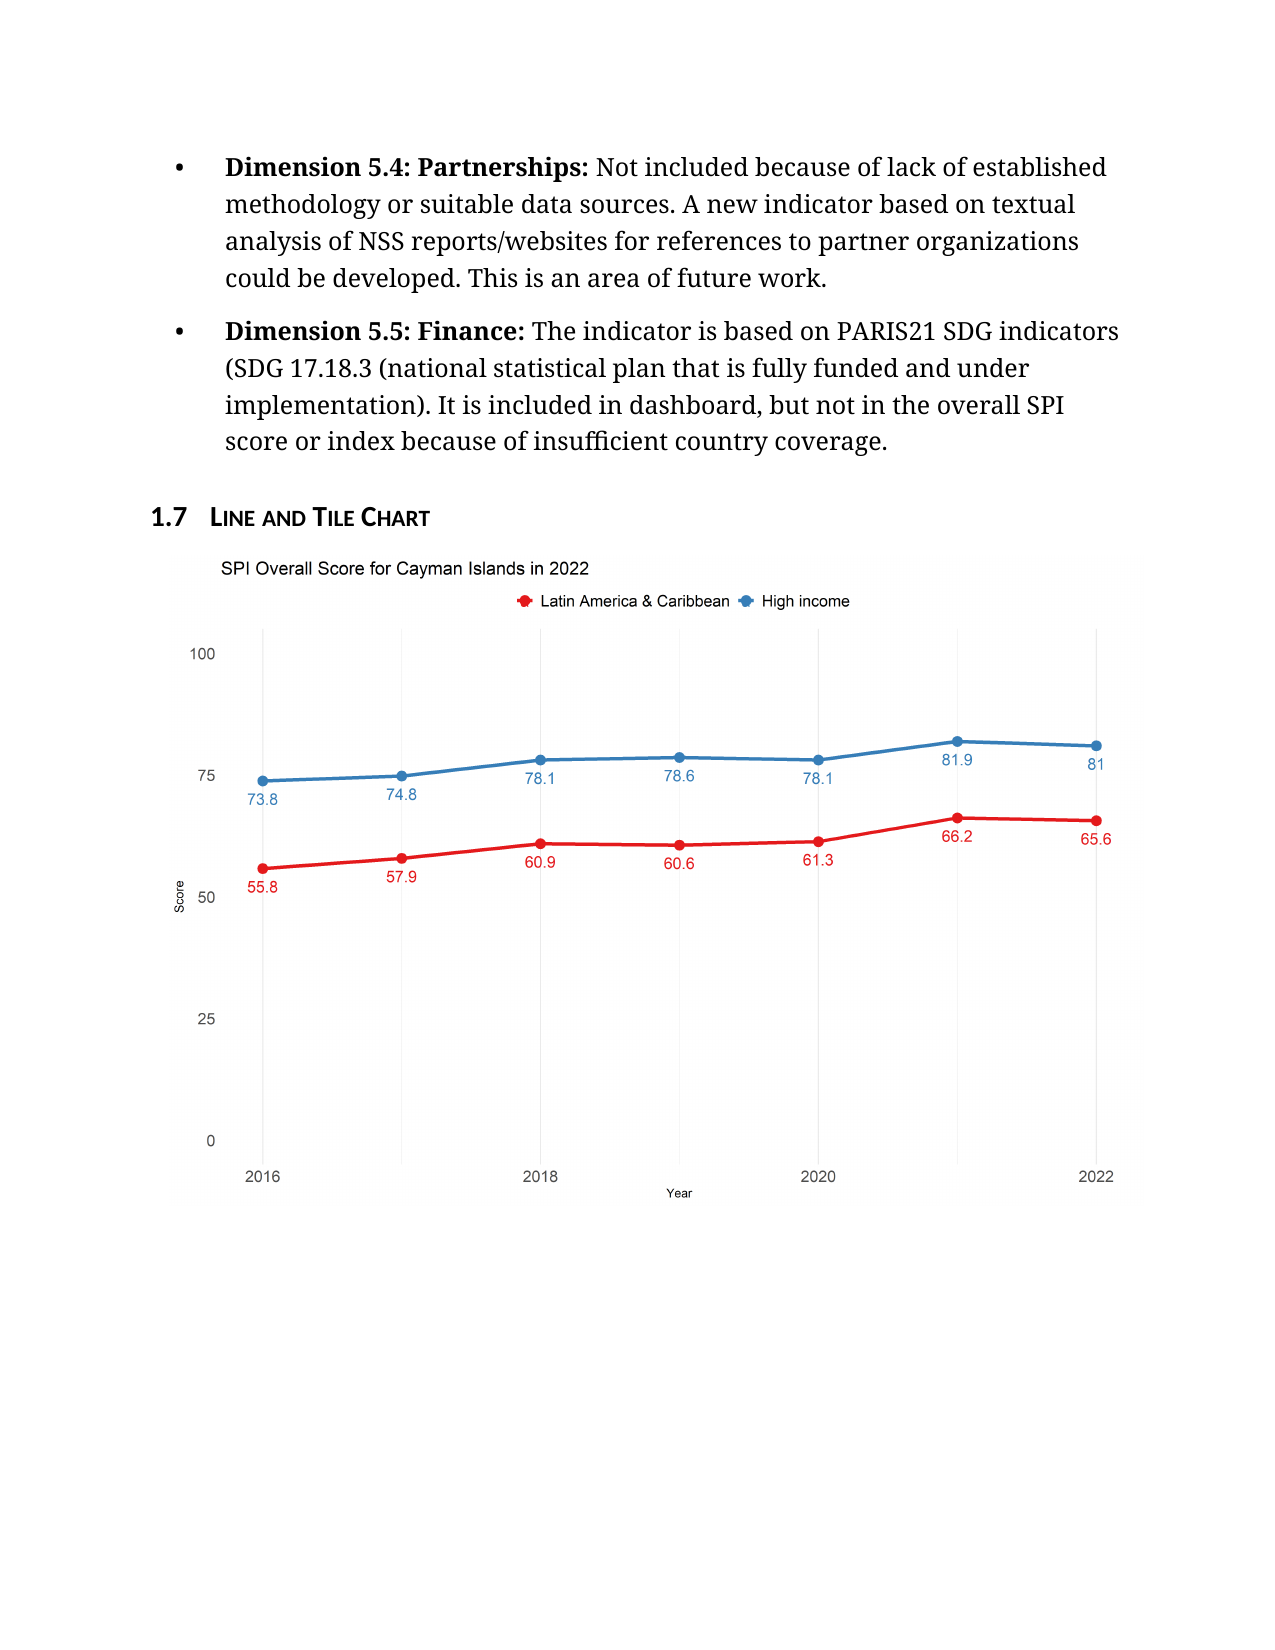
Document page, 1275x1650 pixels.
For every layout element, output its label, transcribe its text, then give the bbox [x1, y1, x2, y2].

subtitle Line and Tile Chart [150, 498, 1125, 534]
list Dimension 5.5: Finance: The indicator is based on PARIS21 SDG indicators (SDG 17.18.3 (national statistical plan that is fully funded and under implementation). It is included in dashboard, but not in the overall SPI score or index because of insufficient country coverage. [175, 314, 1125, 458]
picture [168, 555, 1144, 1206]
list Dimension 5.4: Partnerships: Not included because of lack of established methodology or suitable data sources. A new indicator based on textual analysis of NSS reports/websites for references to partner organizations could be developed. This is an area of future work. [175, 150, 1125, 294]
